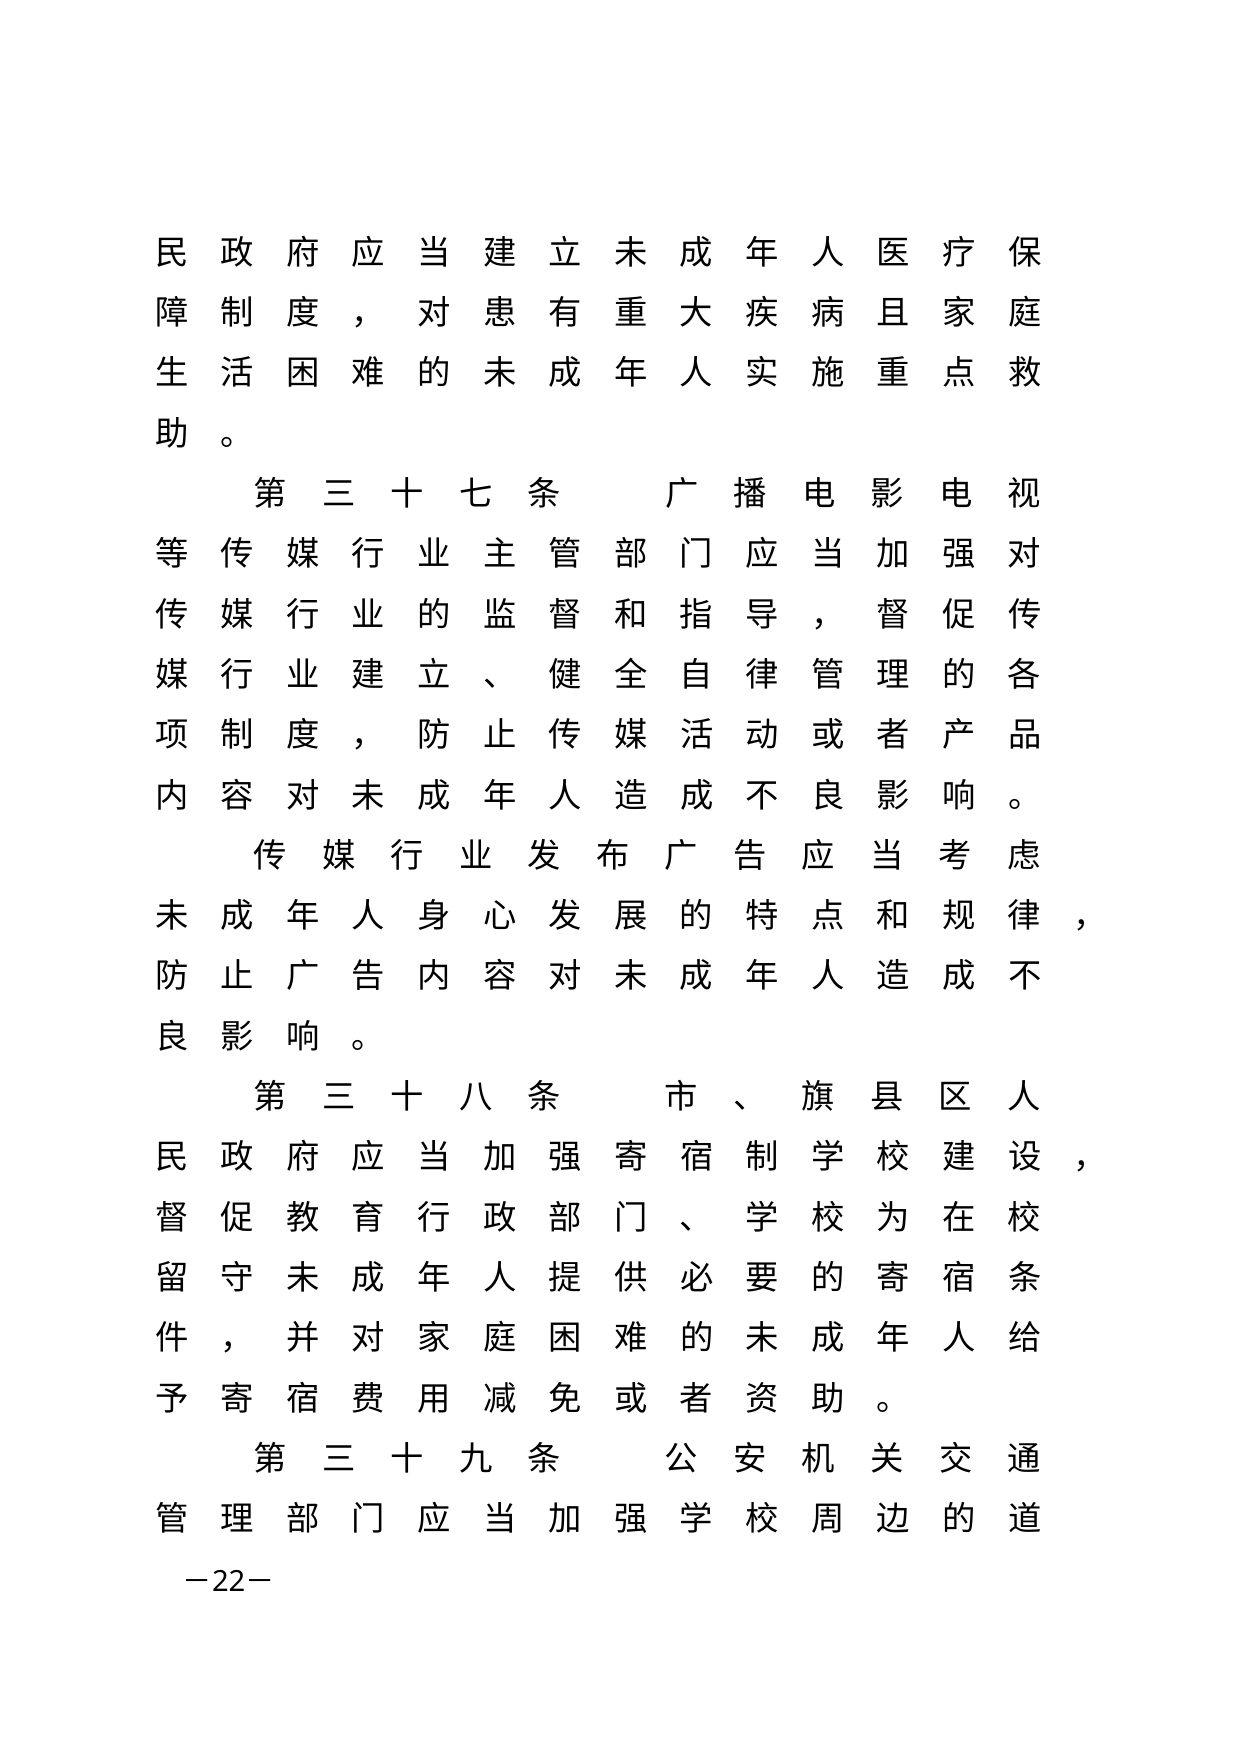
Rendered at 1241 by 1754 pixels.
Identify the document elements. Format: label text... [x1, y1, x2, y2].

text 第三十六条 市、旗县区人民政府应当建立未成年人医疗保障制度，对患有重大疾病且家庭生活困难的未成年人实施重点救助。 [155, 219, 1073, 461]
text 传媒行业发布广告应当考虑未成年人身心发展的特点和规律，防止广告内容对未成年人造成不良影响。 [155, 823, 1073, 1064]
text 第三十九条 公安机关交通管理部门应当加强学校周边的道路交通安全管理，在门口以及其他未成年人集中出入的交通道口，设置明显的禁停、警示、让行、限速标志和必要的交通安全保护设施。 [155, 1426, 1073, 1546]
text 第三十七条 广播电影电视等传媒行业主管部门应当加强对传媒行业的监督和指导，督促传媒行业建立、健全自律管理的各项制度，防止传媒活动或者产品内容对未成年人造成不良影响。 [155, 461, 1073, 823]
text 第三十八条 市、旗县区人民政府应当加强寄宿制学校建设，督促教育行政部门、学校为在校留守未成年人提供必要的寄宿条件，并对家庭困难的未成年人给予寄宿费用减免或者资助。 [155, 1064, 1073, 1426]
